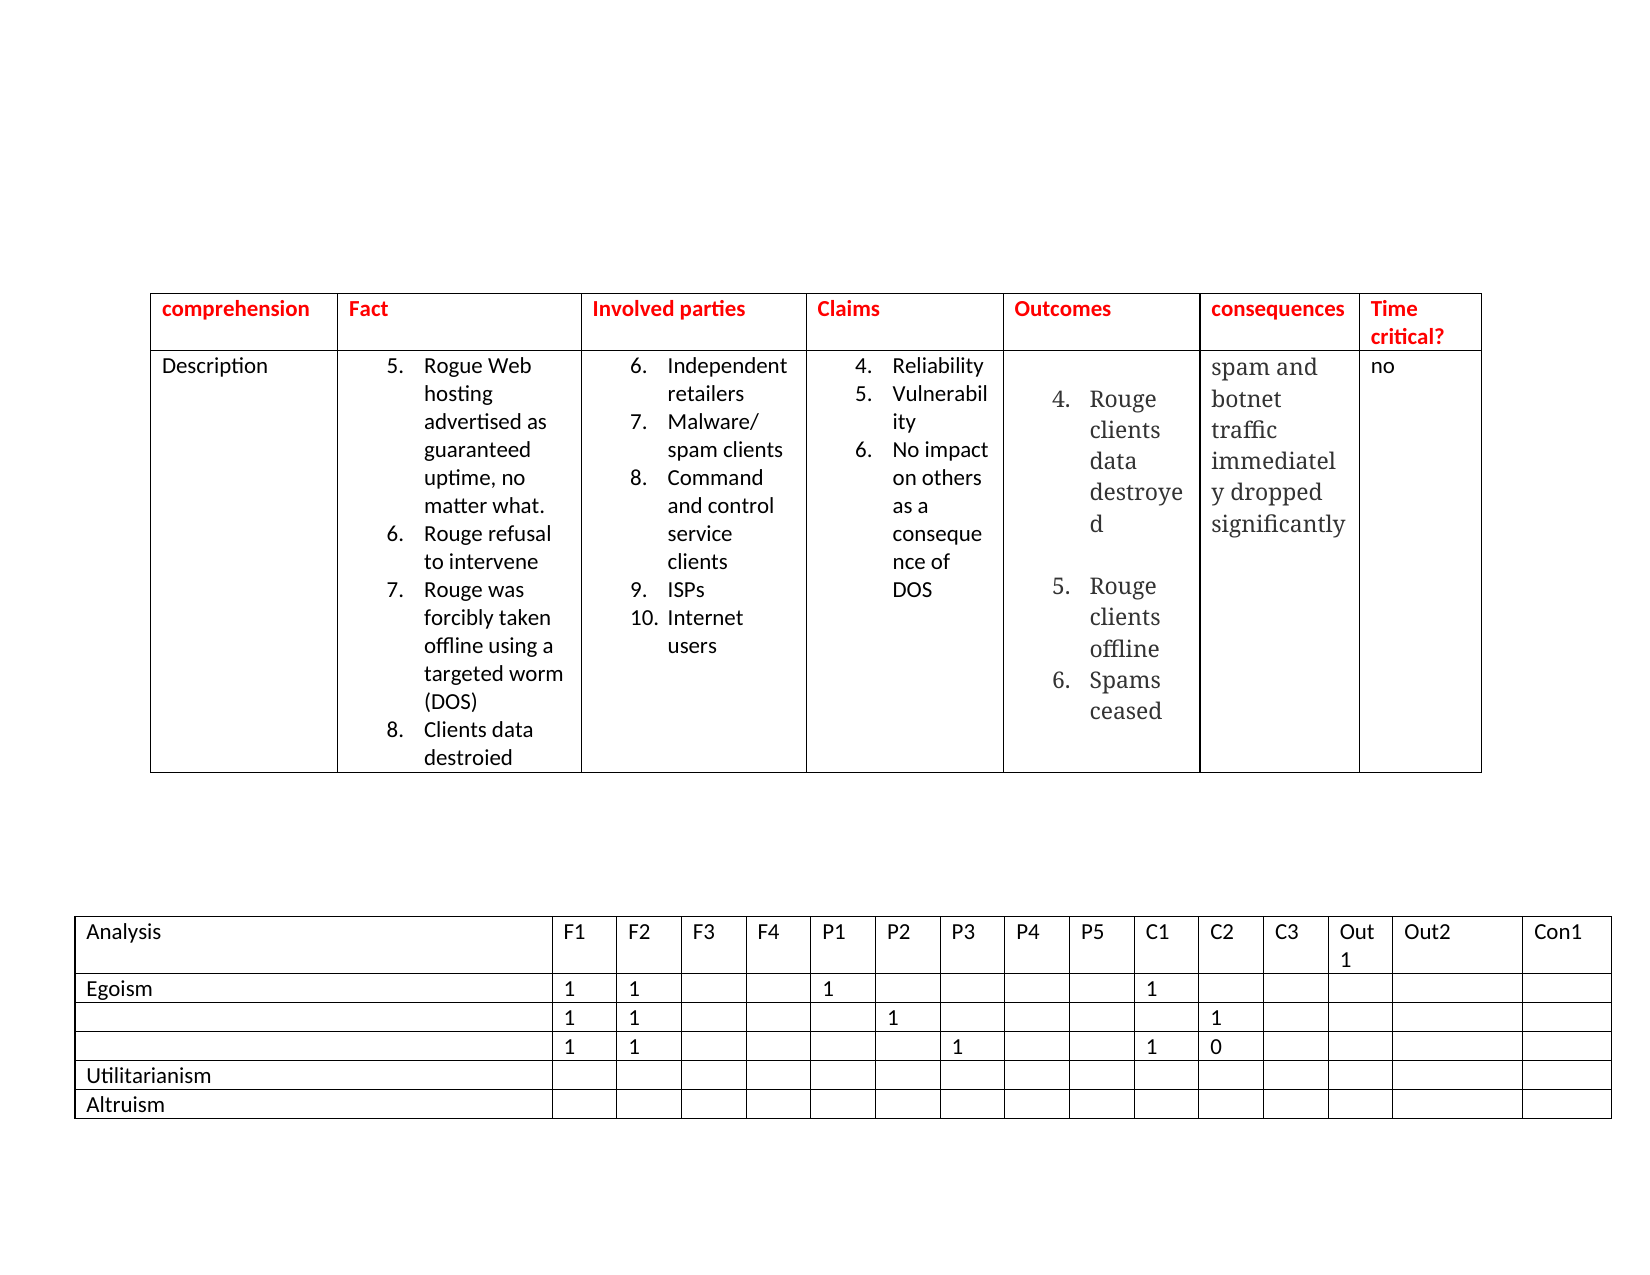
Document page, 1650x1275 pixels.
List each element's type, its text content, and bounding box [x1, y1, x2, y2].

table_cell Egoism [76, 974, 552, 1002]
table_cell Description [151, 351, 337, 772]
table_cell [1005, 1032, 1069, 1060]
table_cell [1393, 974, 1522, 1002]
table_cell [617, 1090, 681, 1118]
table_cell [1199, 1090, 1263, 1118]
table_cell [617, 1061, 681, 1089]
table_header P5 [1070, 917, 1134, 973]
table_cell [1329, 974, 1392, 1002]
table_header comprehension [151, 294, 337, 350]
table_cell [811, 1032, 875, 1060]
table_cell [682, 1061, 746, 1089]
table_cell [682, 1090, 746, 1118]
table_header Claims [807, 294, 1003, 350]
table_cell no [1360, 351, 1481, 772]
table_cell [682, 974, 746, 1002]
table_cell [1070, 1003, 1134, 1031]
table_cell Rouge clients data destroyed Rouge clients offline Spams ceased [1004, 351, 1199, 772]
table_header P2 [876, 917, 940, 973]
table_header Out1 [1329, 917, 1392, 973]
table_cell Rogue Web hosting advertised as guaranteed uptime, no matter what. Rouge refusal to intervene Rouge was forcibly taken offline using a targeted worm (DOS) Clients data destroied [338, 351, 581, 772]
table_cell [1005, 1003, 1069, 1031]
table_cell [811, 1061, 875, 1089]
table_cell [1135, 1003, 1198, 1031]
table_cell [1329, 1032, 1392, 1060]
table_cell [1070, 1090, 1134, 1118]
table_cell [1264, 1061, 1328, 1089]
table_cell Utilitarianism [76, 1061, 552, 1089]
table_cell [747, 1003, 810, 1031]
table_cell [1264, 1090, 1328, 1118]
table_cell [876, 1090, 940, 1118]
table_cell [941, 1061, 1004, 1089]
table_cell [1264, 1032, 1328, 1060]
table_cell Reliability Vulnerability No impact on others as a consequence of DOS [807, 351, 1003, 772]
table_cell 1 [1135, 1032, 1198, 1060]
table_cell [747, 974, 810, 1002]
table_header Analysis [76, 917, 552, 973]
table_header F4 [747, 917, 810, 973]
table_header P1 [811, 917, 875, 973]
table_header P3 [941, 917, 1004, 973]
table_header C1 [1135, 917, 1198, 973]
table_header C3 [1264, 917, 1328, 973]
table_cell [1070, 974, 1134, 1002]
table_cell [747, 1061, 810, 1089]
table_header Involved parties [582, 294, 806, 350]
table_header Out2 [1393, 917, 1522, 973]
table_cell [1005, 1090, 1069, 1118]
table_cell [1199, 974, 1263, 1002]
table_cell 1 [553, 1032, 616, 1060]
table_cell [811, 1090, 875, 1118]
table_cell [941, 1003, 1004, 1031]
table_cell 1 [617, 1032, 681, 1060]
table_cell [1264, 974, 1328, 1002]
table_cell 1 [1135, 974, 1198, 1002]
table_cell [1135, 1090, 1198, 1118]
table_cell Altruism [76, 1090, 552, 1118]
table_cell [1005, 974, 1069, 1002]
table_cell [1329, 1003, 1392, 1031]
table_header P4 [1005, 917, 1069, 973]
table_cell spam and botnet traffic immediately dropped significantly [1201, 351, 1359, 772]
table_header F3 [682, 917, 746, 973]
table_cell 1 [941, 1032, 1004, 1060]
table_cell [682, 1003, 746, 1031]
table_cell [76, 1003, 552, 1031]
table_cell [1523, 1003, 1611, 1031]
table_header Outcomes [1004, 294, 1199, 350]
table_cell [1523, 1061, 1611, 1089]
table_cell [941, 974, 1004, 1002]
table_cell [941, 1090, 1004, 1118]
table_cell [1523, 974, 1611, 1002]
table_cell [1393, 1003, 1522, 1031]
table_cell 1 [617, 974, 681, 1002]
table_cell [1329, 1061, 1392, 1089]
table_cell Independent retailers Malware/spam clients Command and control service clients ISPs Internet users [582, 351, 806, 772]
table_cell 1 [617, 1003, 681, 1031]
table_cell 1 [811, 974, 875, 1002]
table_cell [1070, 1061, 1134, 1089]
table_header F2 [617, 917, 681, 973]
table_cell [876, 974, 940, 1002]
table_cell [1199, 1061, 1263, 1089]
table_header Time critical? [1360, 294, 1481, 350]
table_cell [876, 1032, 940, 1060]
table_cell [1393, 1090, 1522, 1118]
table_cell [1393, 1061, 1522, 1089]
table_cell [682, 1032, 746, 1060]
table_cell [1329, 1090, 1392, 1118]
table_cell [1264, 1003, 1328, 1031]
table_cell [747, 1090, 810, 1118]
table_cell [1523, 1090, 1611, 1118]
table_header consequences [1201, 294, 1359, 350]
table_cell [553, 1061, 616, 1089]
table_cell 1 [553, 974, 616, 1002]
table_cell [747, 1032, 810, 1060]
table_cell 0 [1199, 1032, 1263, 1060]
table_cell [1070, 1032, 1134, 1060]
table_cell [1393, 1032, 1522, 1060]
table_cell 1 [553, 1003, 616, 1031]
table_cell 1 [876, 1003, 940, 1031]
table_header Con1 [1523, 917, 1611, 973]
table_header Fact [338, 294, 581, 350]
table_cell [1523, 1032, 1611, 1060]
table_cell 1 [1199, 1003, 1263, 1031]
table_cell [811, 1003, 875, 1031]
table_cell [553, 1090, 616, 1118]
table_cell [1135, 1061, 1198, 1089]
table_header C2 [1199, 917, 1263, 973]
table_cell [876, 1061, 940, 1089]
table_header F1 [553, 917, 616, 973]
table_cell [1005, 1061, 1069, 1089]
table_cell [76, 1032, 552, 1060]
